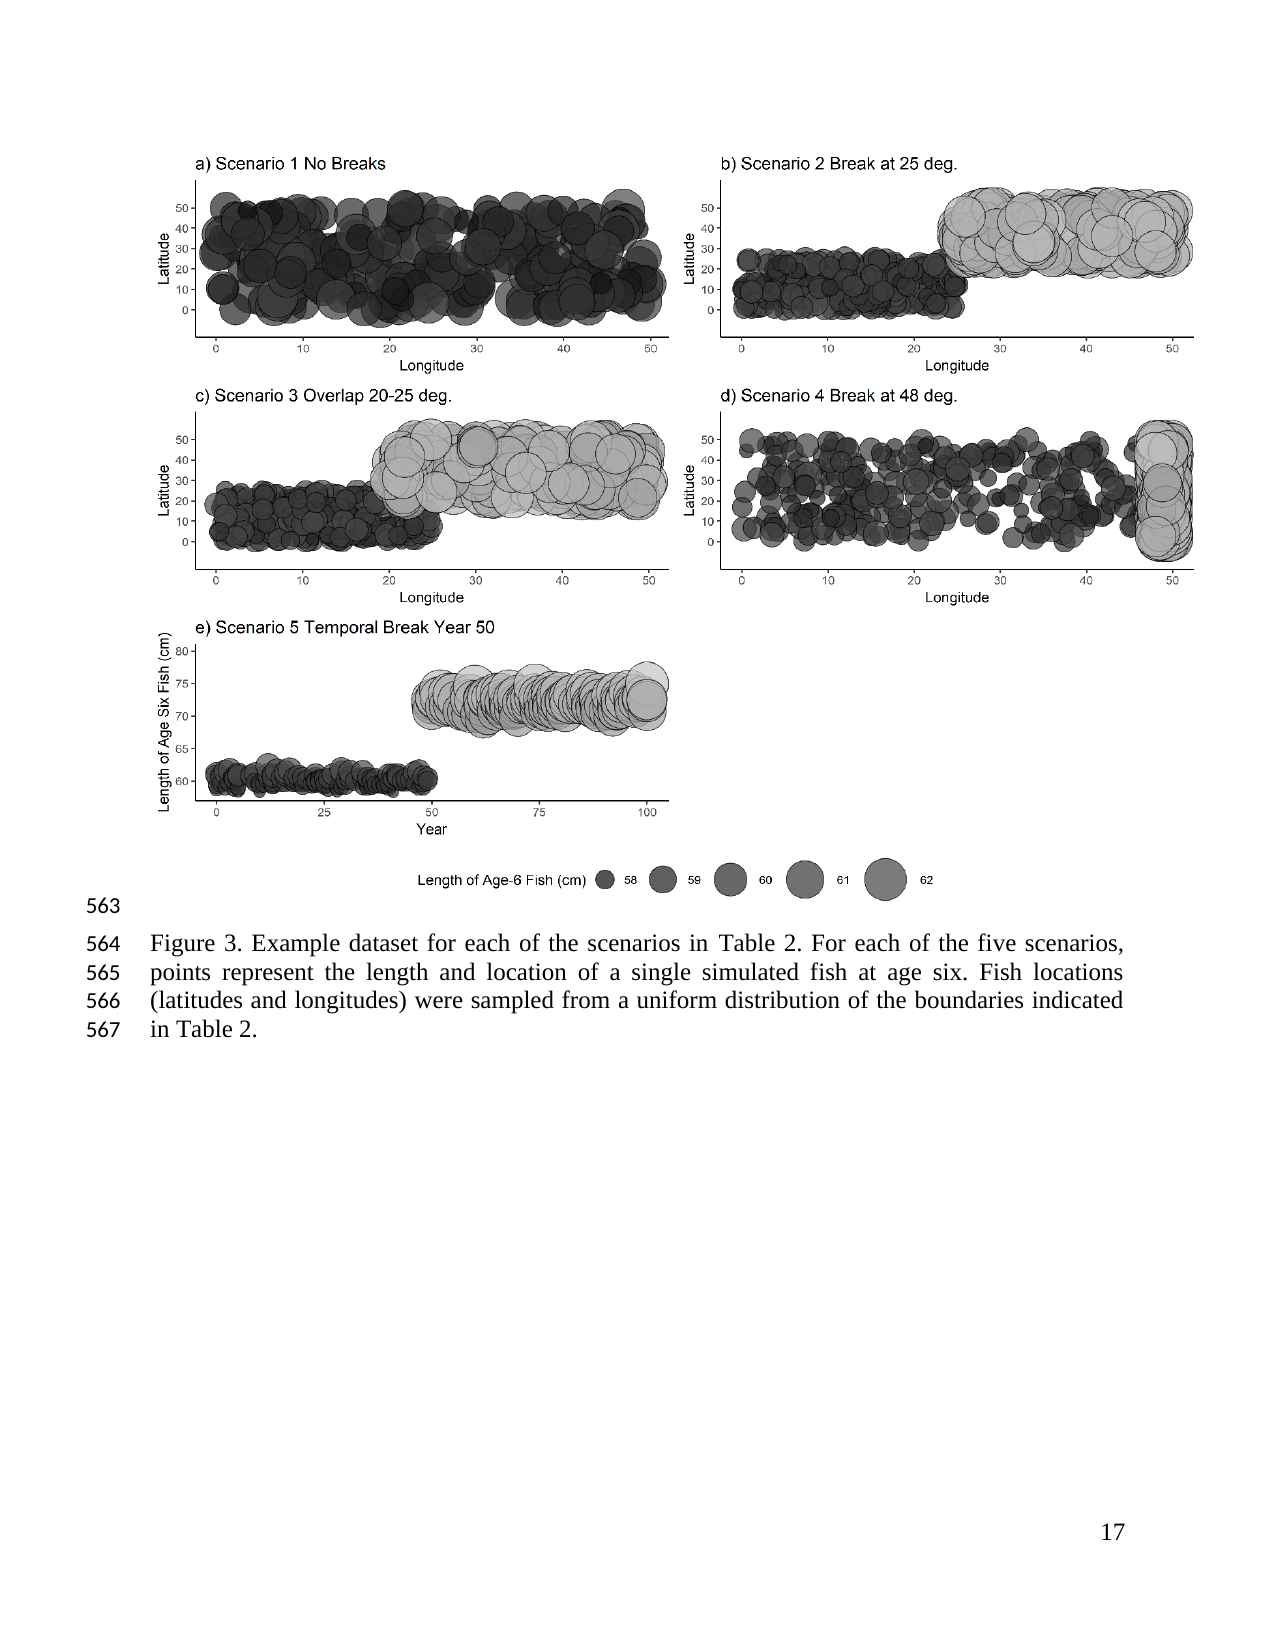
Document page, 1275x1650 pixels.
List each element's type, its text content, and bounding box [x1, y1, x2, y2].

picture [150, 150, 1200, 914]
text Figure 3. Example dataset for each of the scenarios in Table 2. For each of the five scenarios, points represent the length and location of a single simulated fish at age six. Fish locations (latitudes and longitudes) were sampled from a uniform distribution of the boundaries indicated in Table 2. [150, 928, 1125, 1043]
